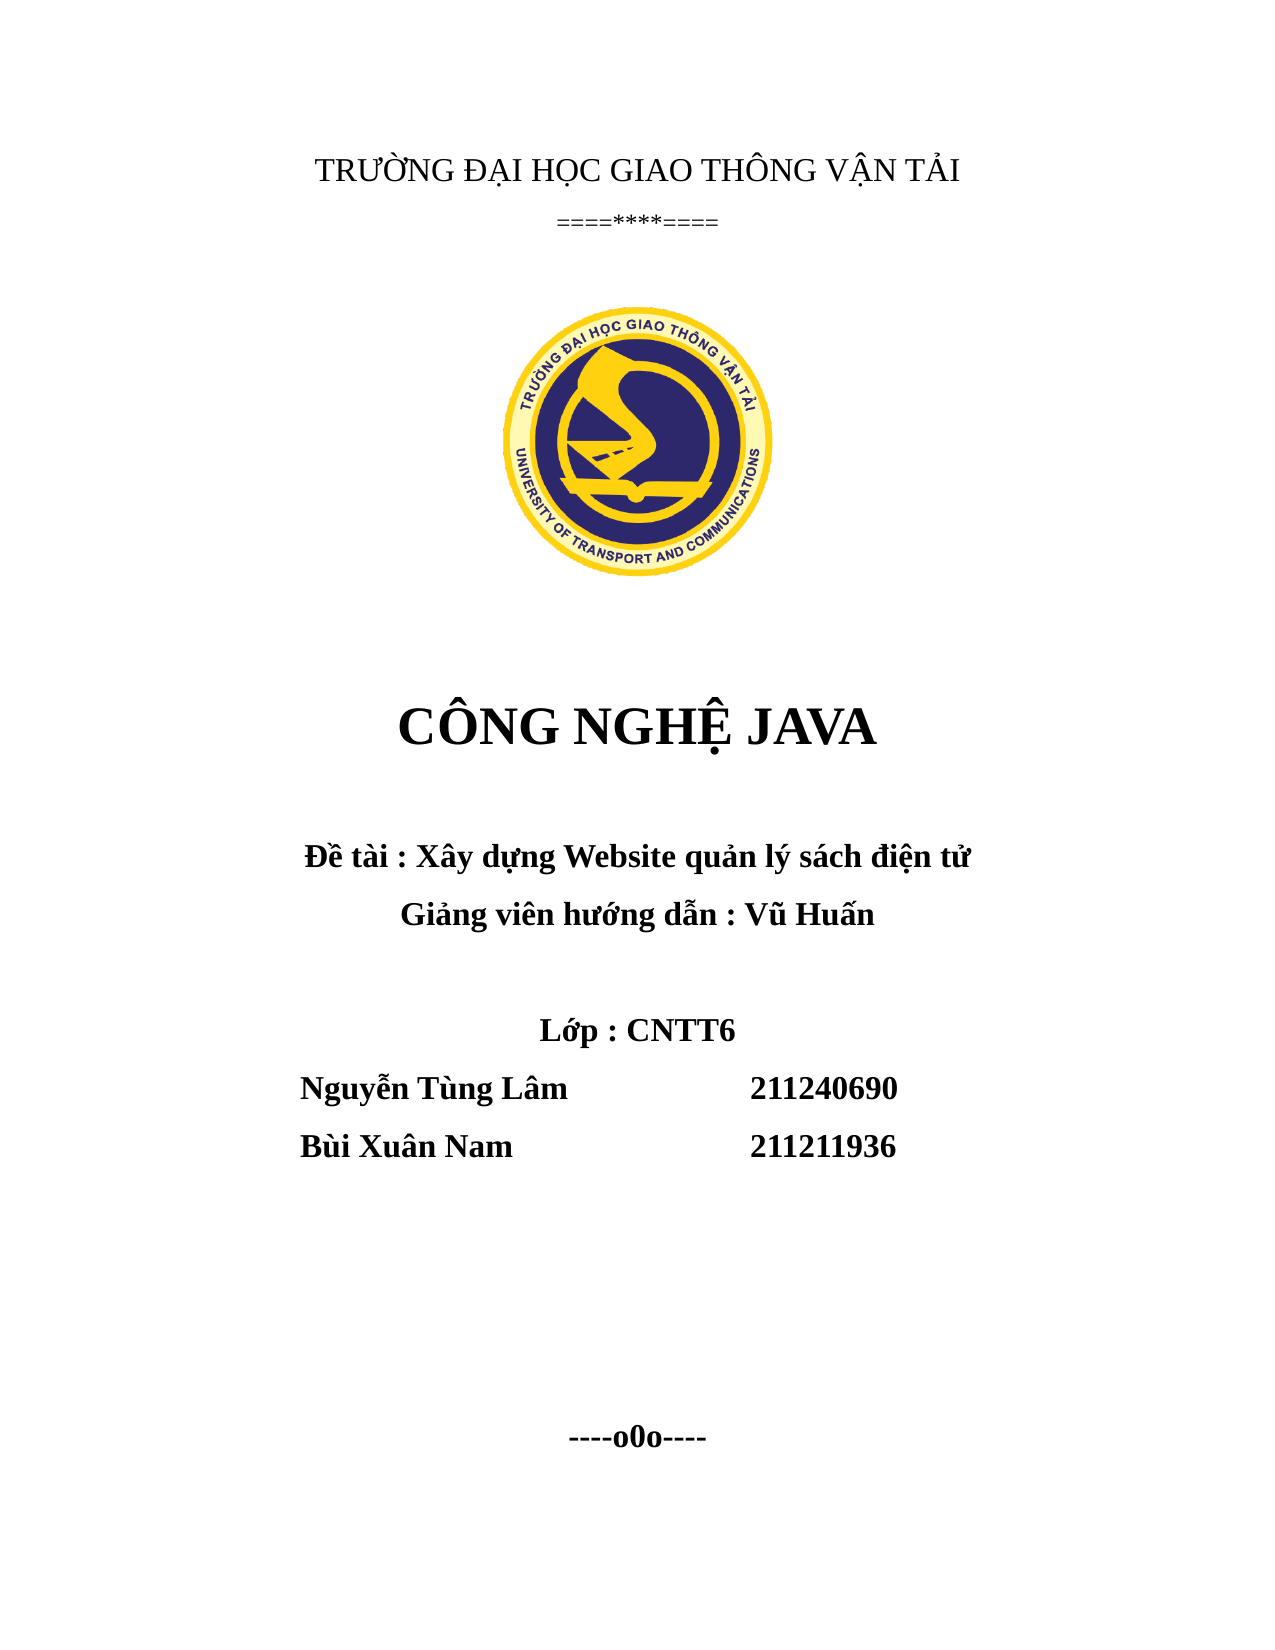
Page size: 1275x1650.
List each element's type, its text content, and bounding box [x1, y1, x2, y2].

picture [442, 303, 833, 580]
text Nguyễn Tùng Lâm 211240690 [300, 1068, 1125, 1107]
text ====****==== [150, 208, 1125, 237]
text Bùi Xuân Nam 211211936 [300, 1126, 1125, 1164]
text Lớp : CNTT6 [150, 1010, 1125, 1048]
text ----o0o---- [150, 1416, 1125, 1455]
text CÔNG NGHỆ JAVA [150, 694, 1125, 757]
text Đề tài : Xây dựng Website quản lý sách điện tử [150, 836, 1125, 874]
text TRƯỜNG ĐẠI HỌC GIAO THÔNG VẬN TẢI [150, 150, 1125, 188]
text Giảng viên hướng dẫn : Vũ Huấn [150, 894, 1125, 932]
